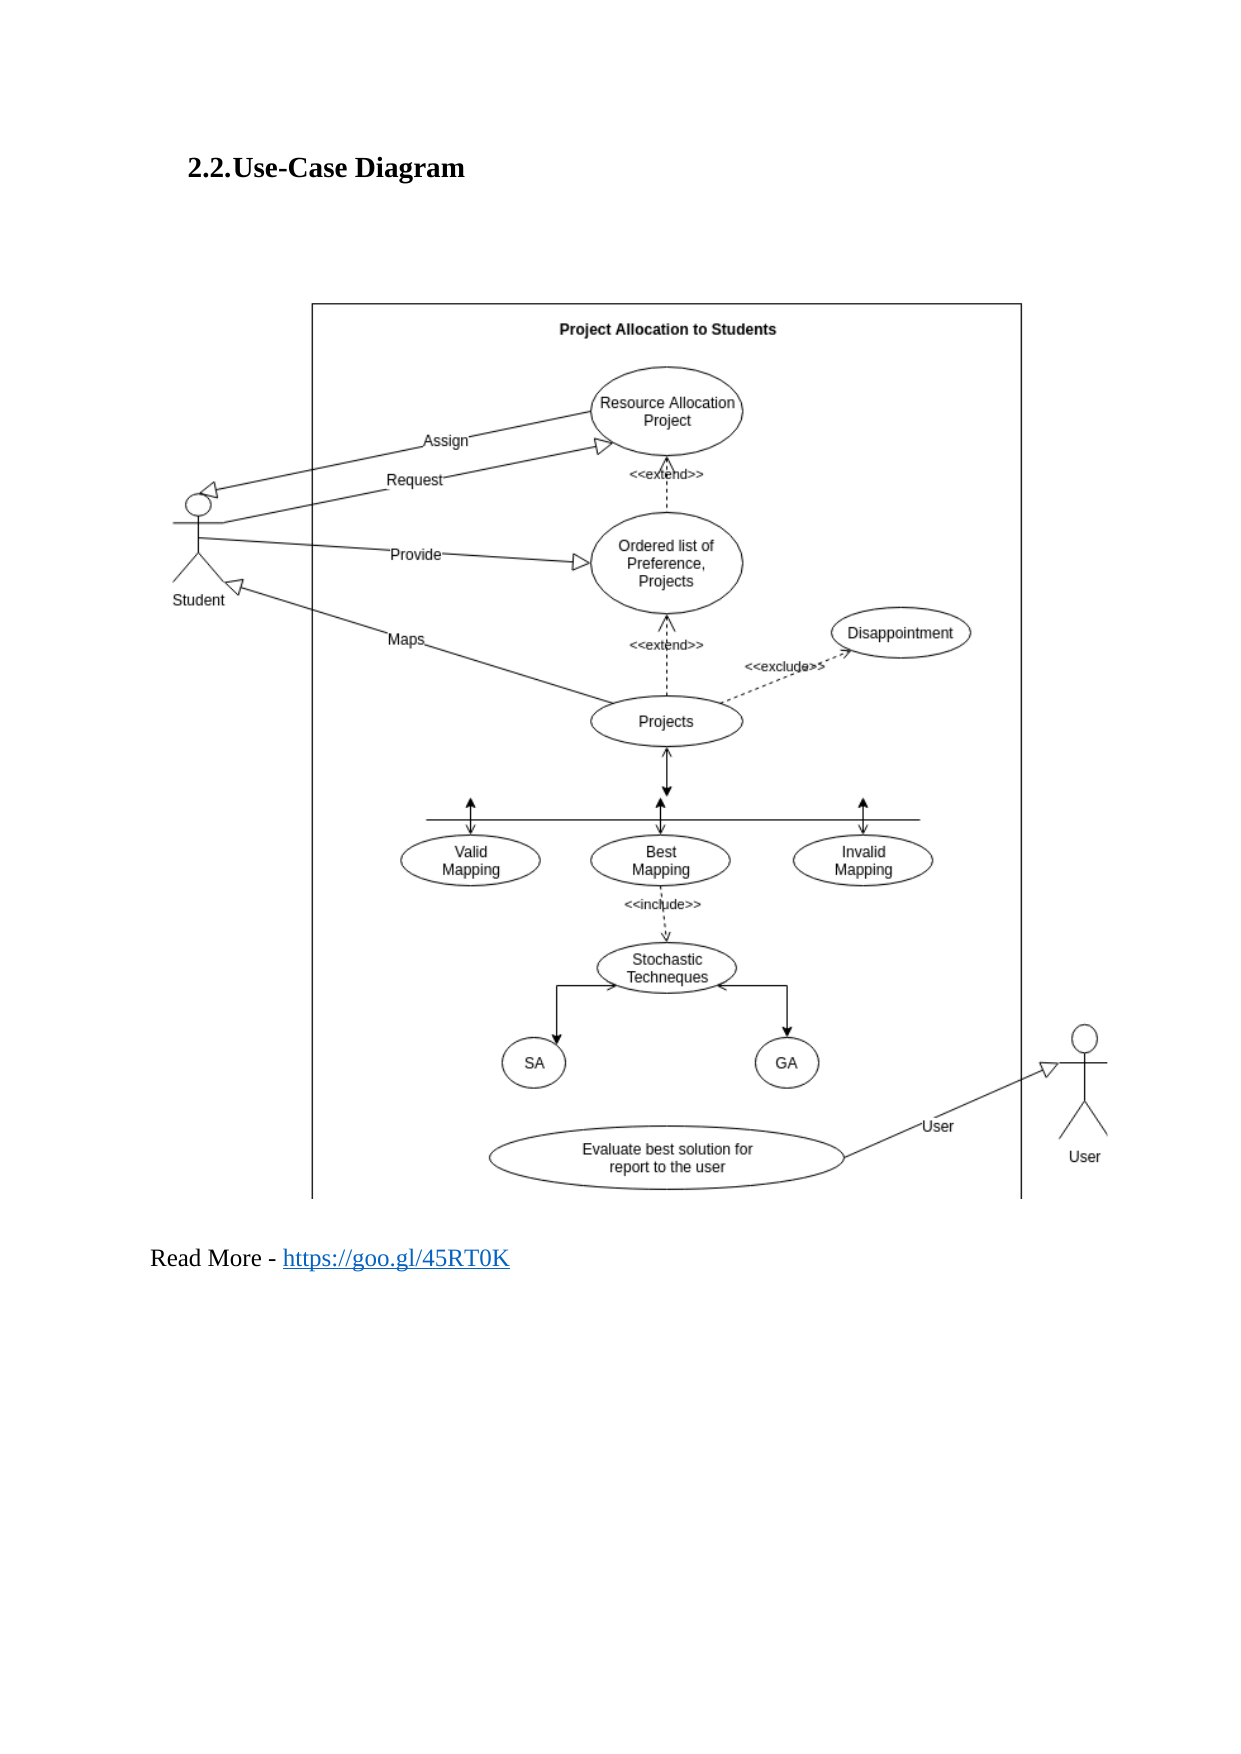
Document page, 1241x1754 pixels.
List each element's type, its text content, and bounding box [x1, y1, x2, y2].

list Use-Case Diagram [187, 150, 1090, 183]
text Read More - https://goo.gl/45RT0K [150, 430, 1090, 1272]
